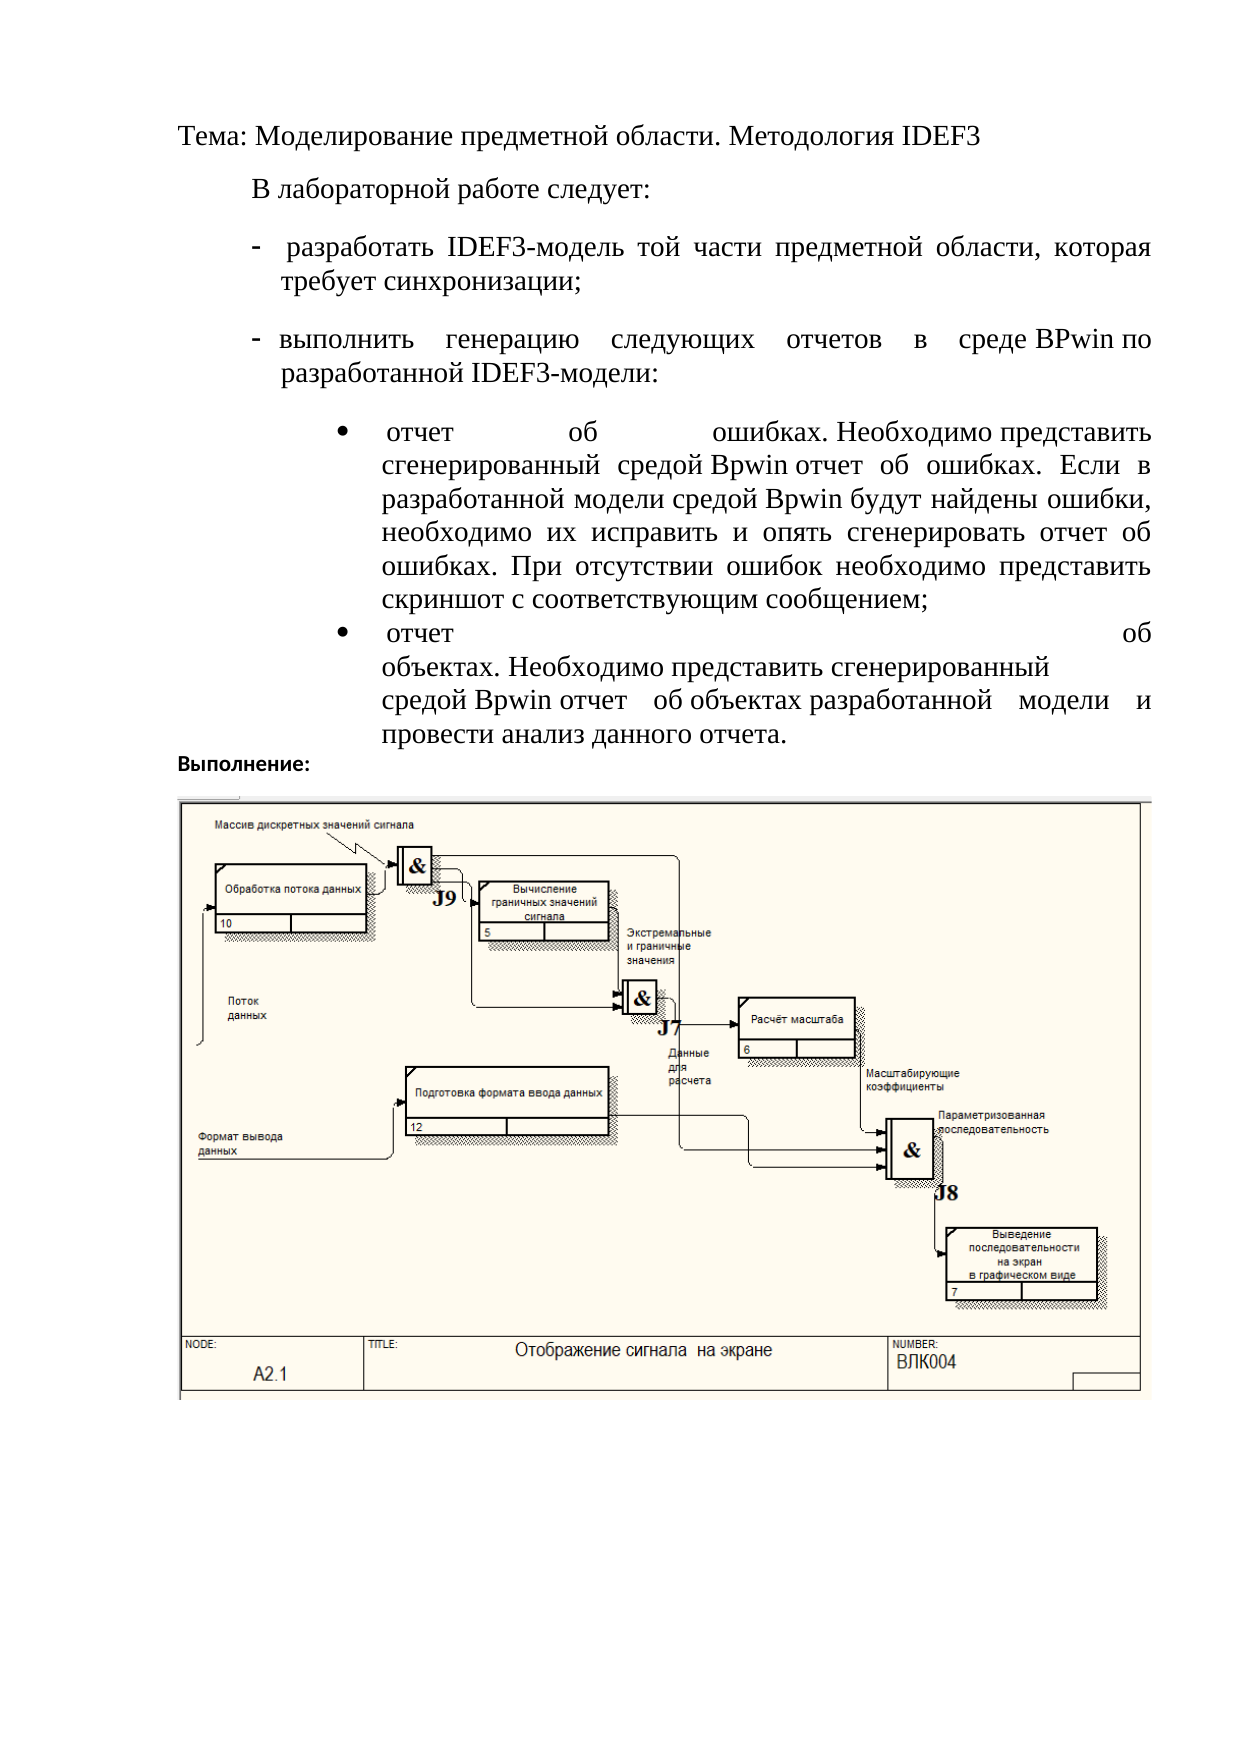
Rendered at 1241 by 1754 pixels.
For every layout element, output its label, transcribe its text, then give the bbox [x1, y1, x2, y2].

text · отчет об ошибках. Необходимо представить сгенерированный средой Bpwin отчет об ошибках. Если в разработанной модели средой Bpwin будут найдены ошибки, необходимо их исправить и опять сгенерировать отчет об ошибках. При отсутствии ошибок необходимо представить скриншот с соответствующим сообщением; [338, 414, 1152, 615]
picture [177, 796, 1152, 1400]
text - разработать IDEF3-модель той части предметной области, которая требует синхронизации; [251, 229, 1152, 297]
text - выполнить генерацию следующих отчетов в среде BPwin по разработанной IDEF3-модели: [251, 322, 1152, 389]
text Тема: Моделирование предметной области. Методология IDEF3 [177, 118, 1152, 152]
text В лабораторной работе следует: [177, 171, 1152, 204]
text · отчет об объектах. Необходимо представить сгенерированный средой Bpwin отчет об объектах разработанной модели и провести анализ данного отчета. [338, 615, 1152, 749]
text Выполнение: [177, 749, 1152, 777]
